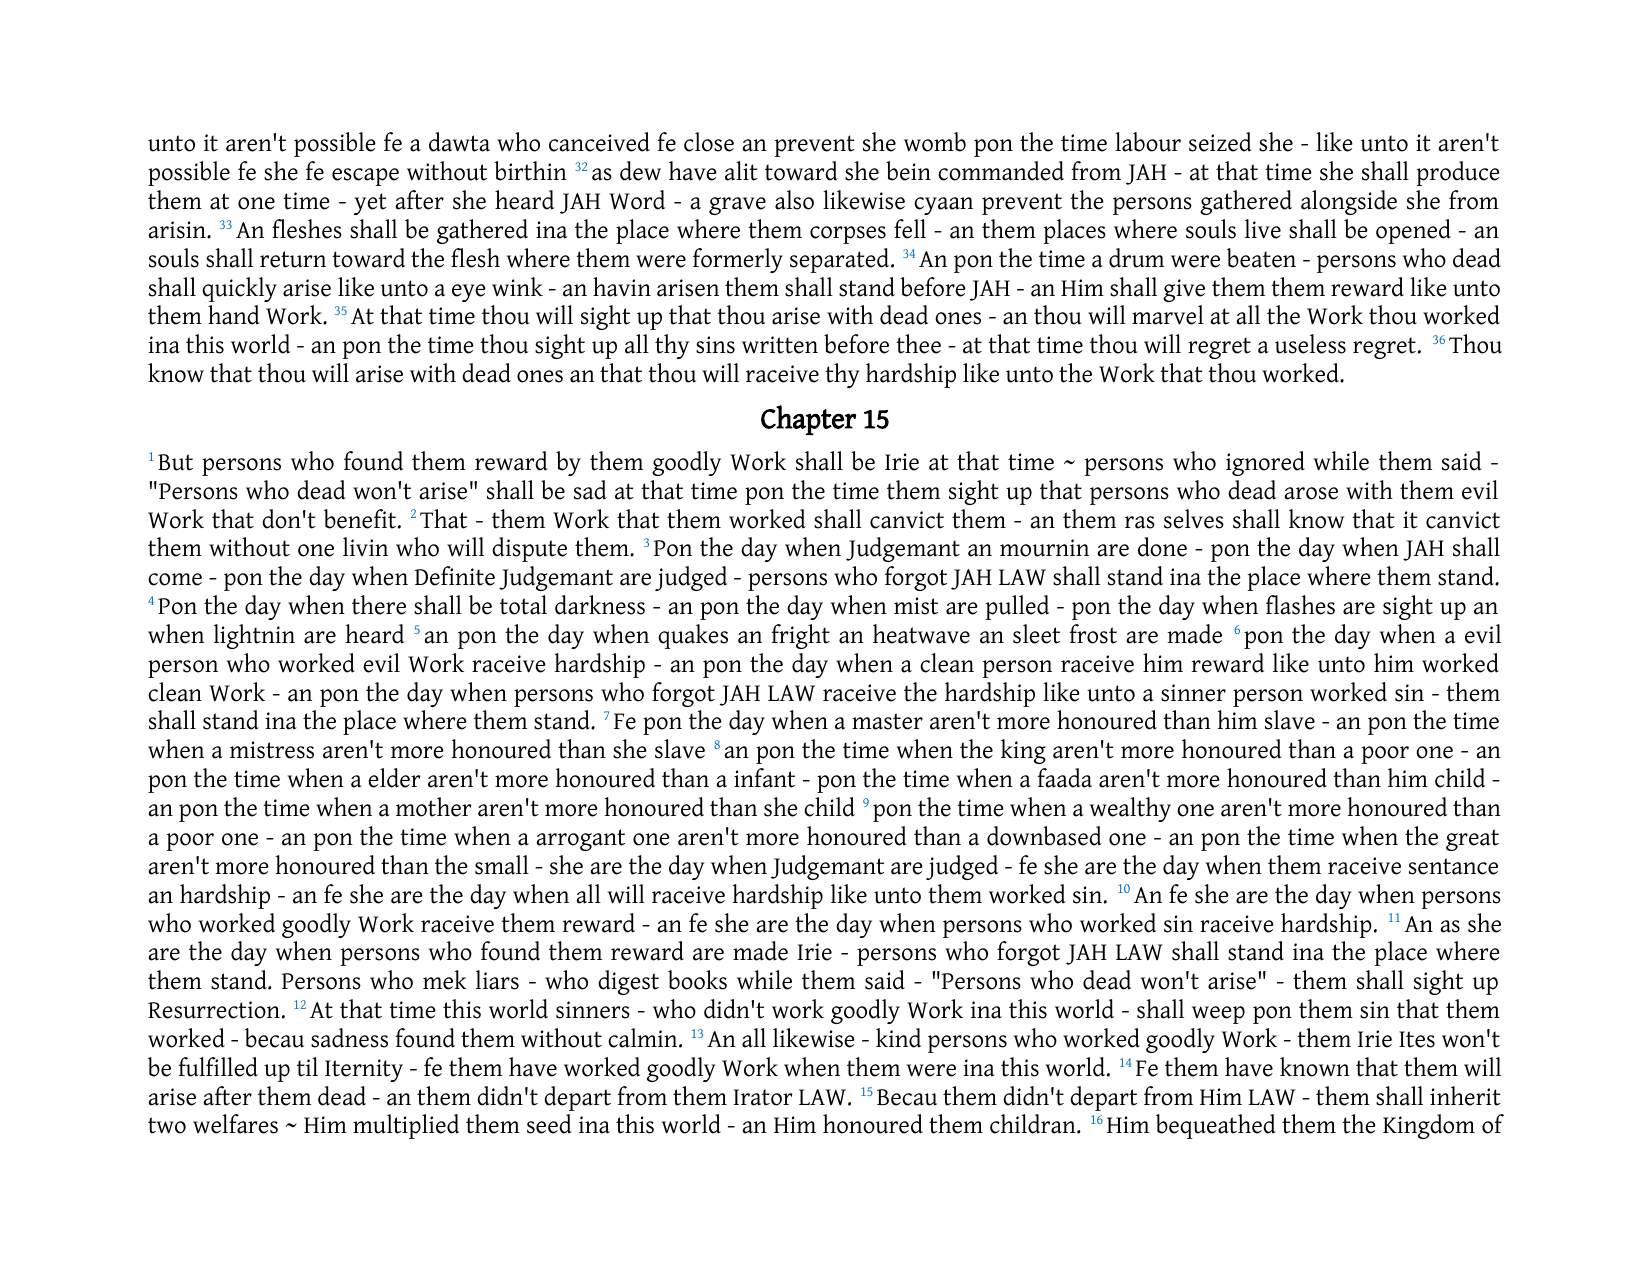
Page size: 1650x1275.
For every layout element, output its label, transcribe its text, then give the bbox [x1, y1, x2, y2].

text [148, 130, 1502, 389]
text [148, 448, 1502, 1141]
text Chapter 15 [148, 402, 1502, 436]
